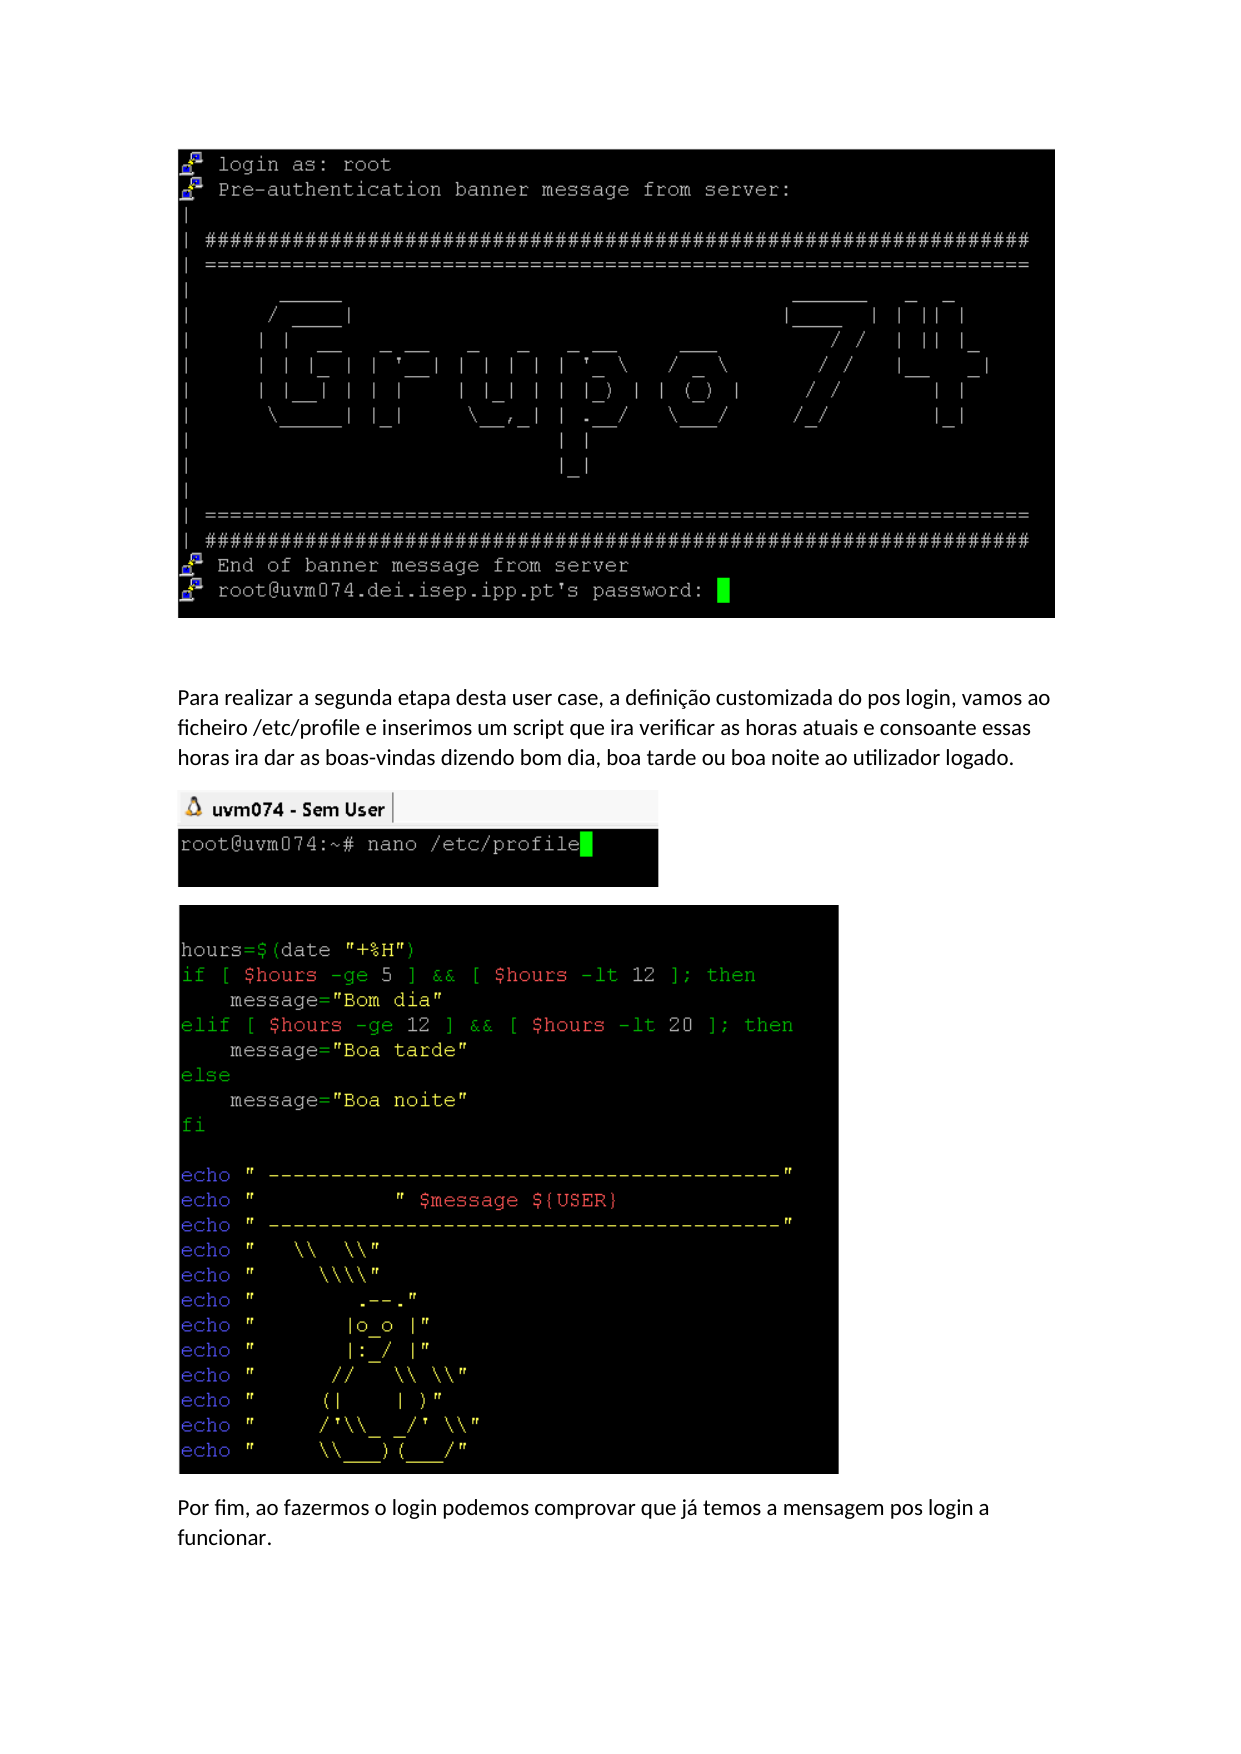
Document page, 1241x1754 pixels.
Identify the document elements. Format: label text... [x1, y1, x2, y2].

text Para realizar a segunda etapa desta user case, a definição customizada do pos login, vamos ao ficheiro /etc/profile e inserimos um script que ira verificar as horas atuais e consoante essas horas ira dar as boas-vindas dizendo bom dia, boa tarde ou boa noite ao utilizador logado. [177, 683, 1063, 771]
picture [177, 905, 839, 1474]
picture [177, 147, 1055, 618]
text Por fim, ao fazermos o login podemos comprovar que já temos a mensagem pos login a funcionar. [177, 1493, 1063, 1551]
picture [177, 790, 659, 887]
